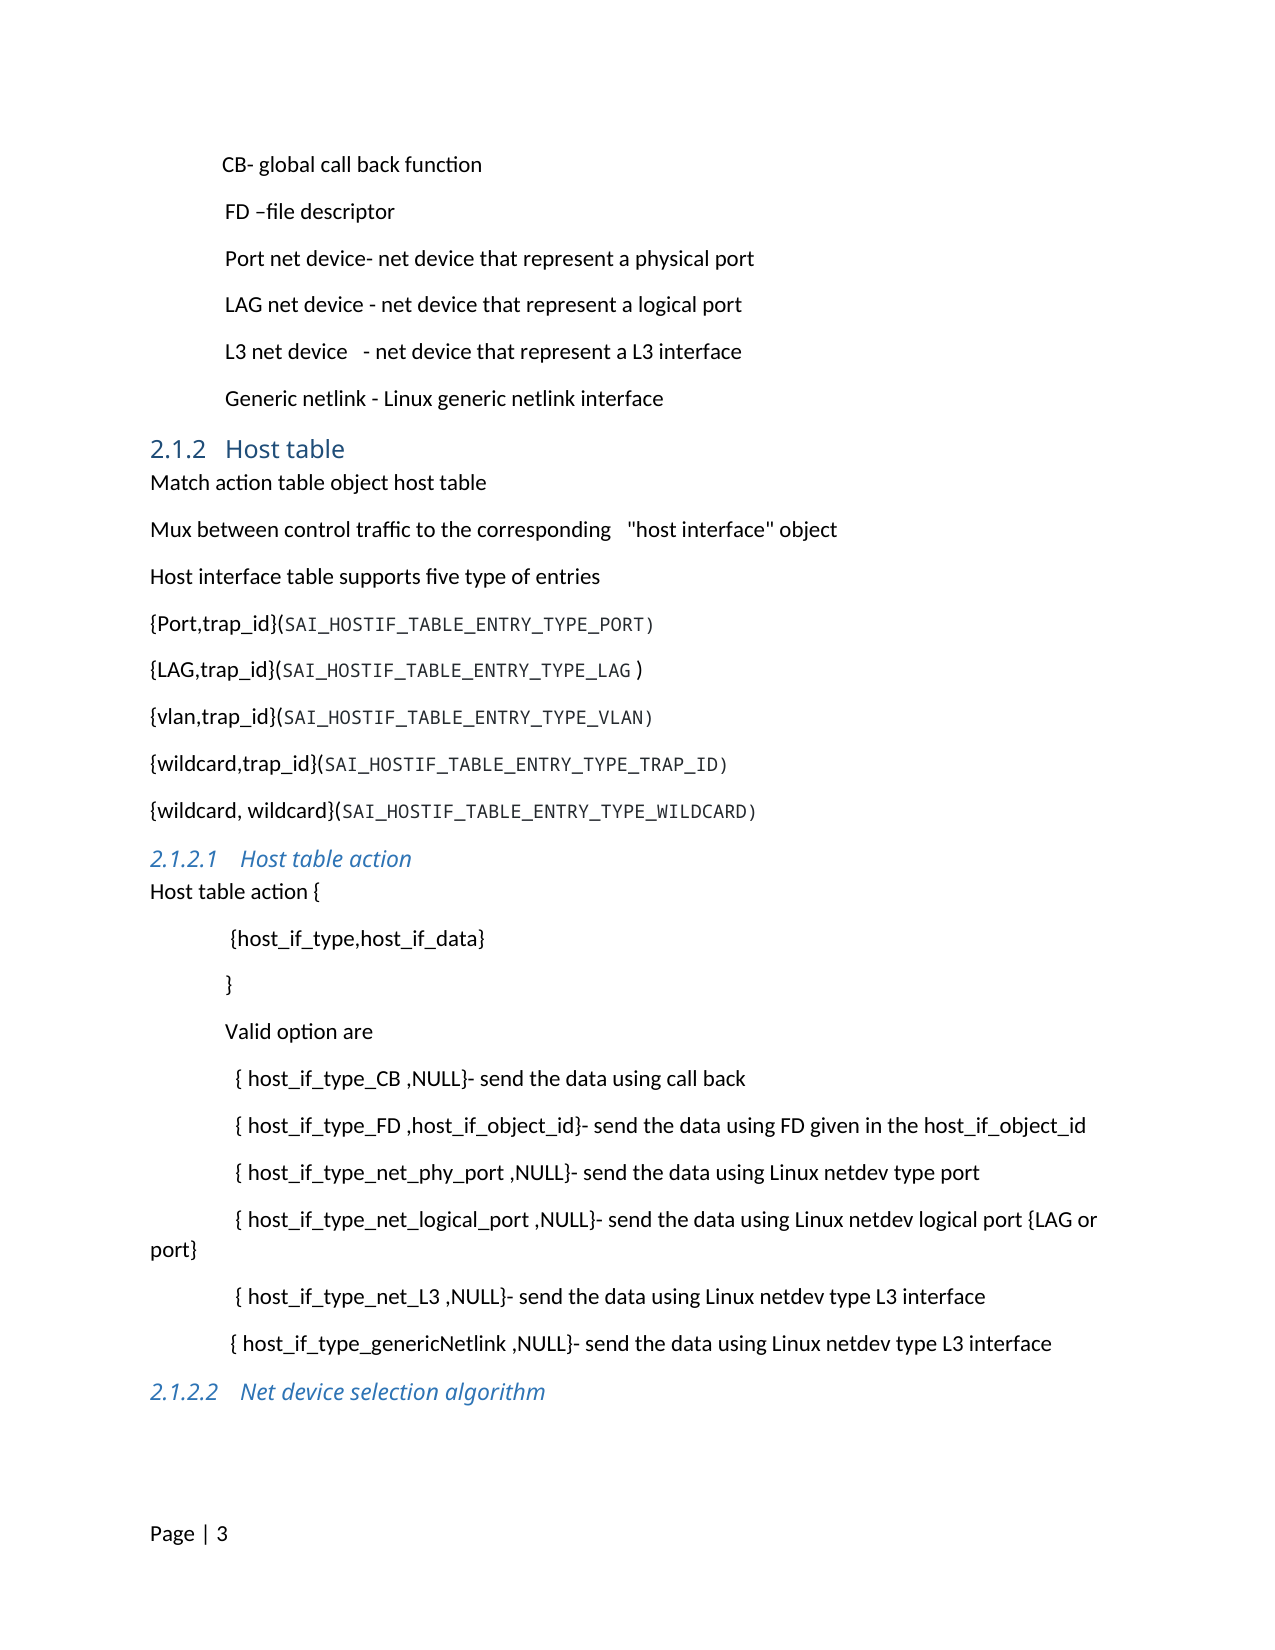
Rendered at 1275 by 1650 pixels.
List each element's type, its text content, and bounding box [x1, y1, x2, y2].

text CB- global call back function [150, 150, 1125, 178]
text Host interface table supports five type of entries [150, 562, 1125, 590]
text } [150, 971, 1125, 998]
subtitle Net device selection algorithm [150, 1376, 1125, 1407]
text {Port,trap_id}(SAI_HOSTIF_TABLE_ENTRY_TYPE_PORT) [150, 609, 1125, 637]
text { host_if_type_genericNetlink ,NULL}- send the data using Linux netdev type L3 interface [150, 1329, 1125, 1357]
text { host_if_type_net_phy_port ,NULL}- send the data using Linux netdev type port [150, 1158, 1125, 1186]
text LAG net device - net device that represent a logical port [225, 291, 1125, 319]
text { host_if_type_net_logical_port ,NULL}- send the data using Linux netdev logical port {LAG or port} [150, 1205, 1125, 1263]
text {host_if_type,host_if_data} [150, 924, 1125, 952]
text {wildcard, wildcard}(SAI_HOSTIF_TABLE_ENTRY_TYPE_WILDCARD) [150, 796, 1125, 824]
text Generic netlink - Linux generic netlink interface [225, 384, 1125, 412]
text {LAG,trap_id}(SAI_HOSTIF_TABLE_ENTRY_TYPE_LAG ) [150, 656, 1125, 683]
text Host table action { [150, 877, 1125, 905]
subtitle Host table [150, 431, 1125, 465]
text {vlan,trap_id}(SAI_HOSTIF_TABLE_ENTRY_TYPE_VLAN) [150, 702, 1125, 730]
text FD –file descriptor [225, 197, 1125, 225]
text Valid option are [150, 1017, 1125, 1045]
text Match action table object host table [150, 468, 1125, 496]
text { host_if_type_net_L3 ,NULL}- send the data using Linux netdev type L3 interface [150, 1282, 1125, 1310]
text L3 net device - net device that represent a L3 interface [225, 337, 1125, 366]
text Port net device- net device that represent a physical port [225, 244, 1125, 272]
text { host_if_type_CB ,NULL}- send the data using call back [150, 1064, 1125, 1092]
text { host_if_type_FD ,host_if_object_id}- send the data using FD given in the host_if_object_id [150, 1111, 1125, 1139]
text Mux between control traffic to the corresponding "host interface" object [150, 515, 1125, 543]
subtitle Host table action [150, 843, 1125, 874]
text {wildcard,trap_id}(SAI_HOSTIF_TABLE_ENTRY_TYPE_TRAP_ID) [150, 749, 1125, 777]
